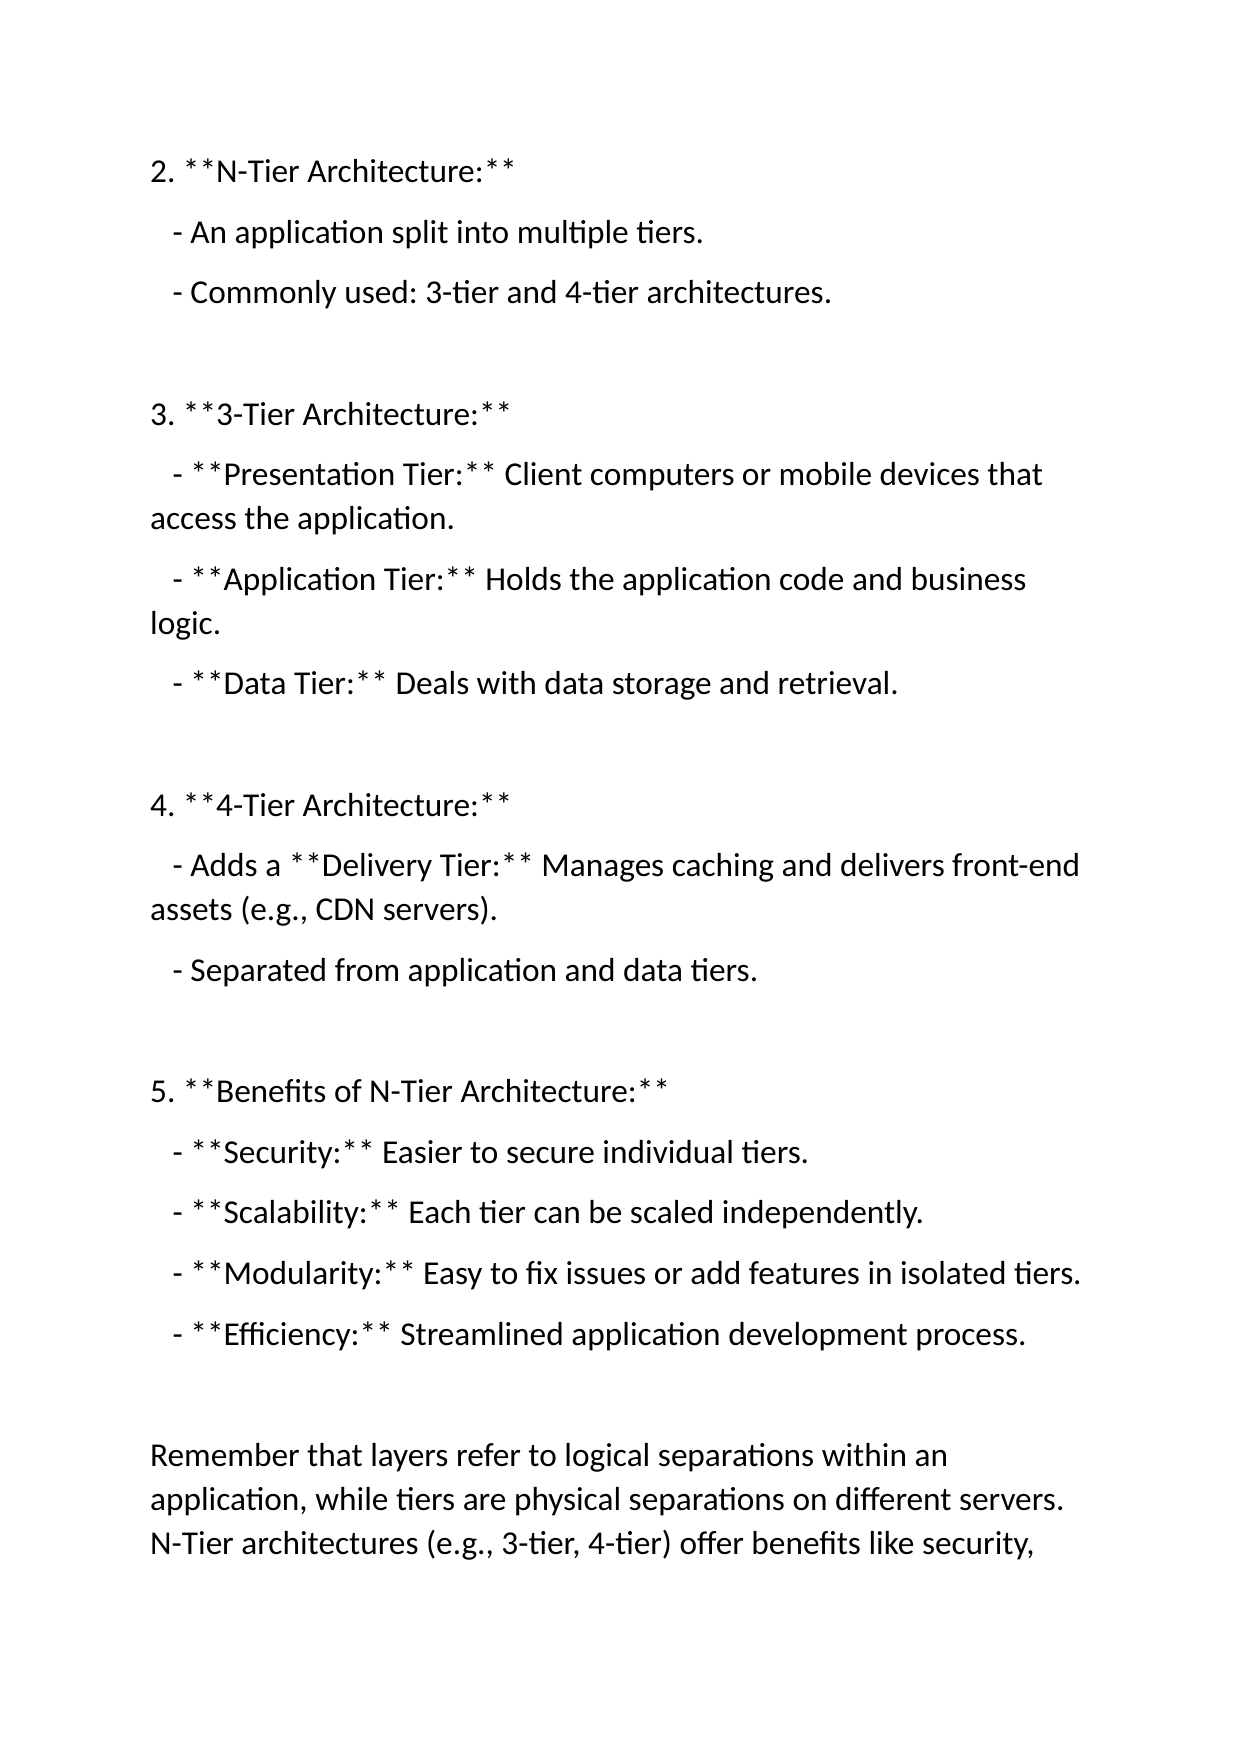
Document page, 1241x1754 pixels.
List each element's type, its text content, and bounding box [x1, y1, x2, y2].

text 3. **3-Tier Architecture:** [150, 392, 1090, 433]
text - **Efficiency:** Streamlined application development process. [150, 1312, 1090, 1353]
text - **Application Tier:** Holds the application code and business logic. [150, 558, 1090, 642]
text - Separated from application and data tiers. [150, 949, 1090, 989]
text - An application split into multiple tiers. [150, 211, 1090, 251]
text 5. **Benefits of N-Tier Architecture:** [150, 1070, 1090, 1111]
text - **Security:** Easier to secure individual tiers. [150, 1131, 1090, 1171]
text - Commonly used: 3-tier and 4-tier architectures. [150, 271, 1090, 312]
text 2. **N-Tier Architecture:** [150, 150, 1090, 191]
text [150, 1434, 1090, 1562]
text - **Scalability:** Each tier can be scaled independently. [150, 1191, 1090, 1232]
text - **Presentation Tier:** Client computers or mobile devices that access the application. [150, 453, 1090, 538]
text 4. **4-Tier Architecture:** [150, 783, 1090, 824]
text - **Modularity:** Easy to fix issues or add features in isolated tiers. [150, 1252, 1090, 1293]
text - **Data Tier:** Deals with data storage and retrieval. [150, 662, 1090, 703]
text - Adds a **Delivery Tier:** Manages caching and delivers front-end assets (e.g., CDN servers). [150, 844, 1090, 929]
